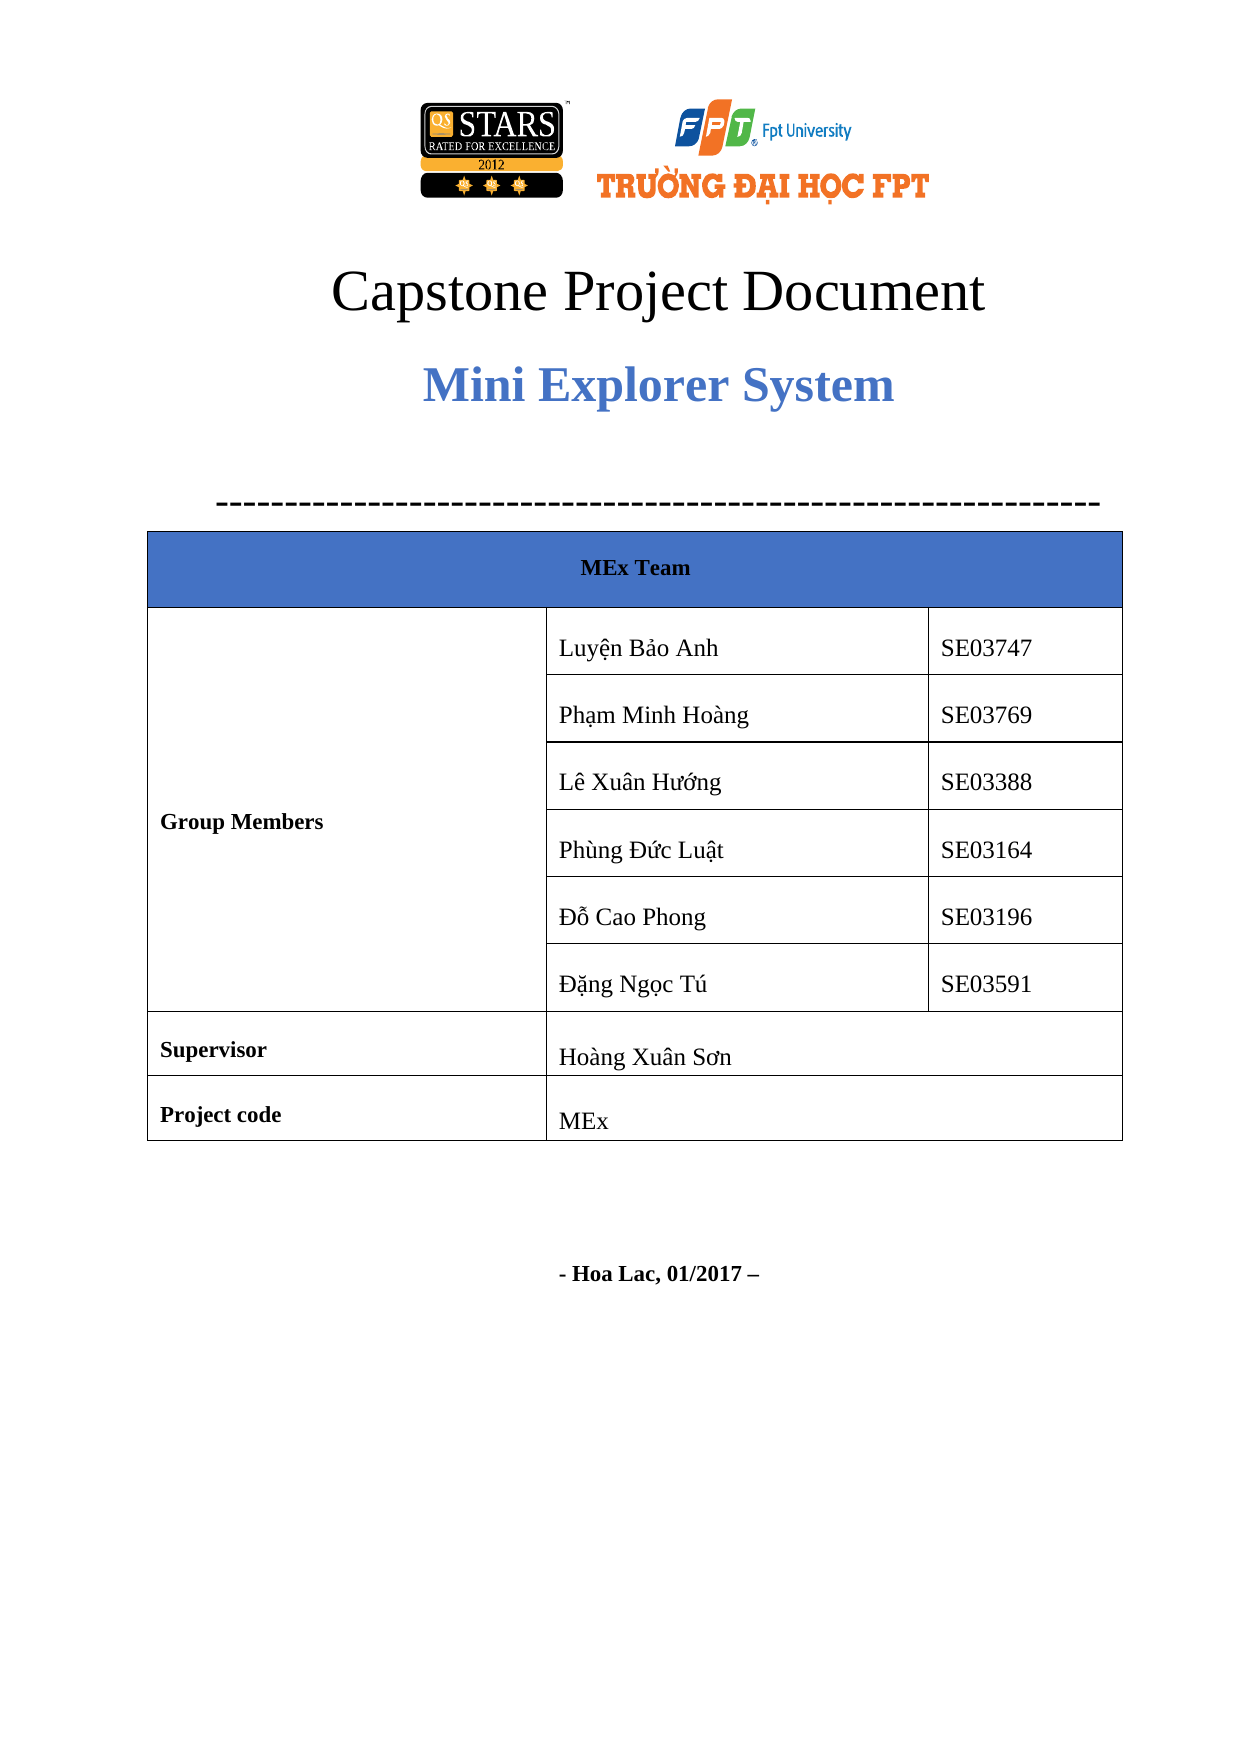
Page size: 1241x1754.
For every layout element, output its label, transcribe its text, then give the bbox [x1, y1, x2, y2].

table_cell Project code [148, 1076, 546, 1140]
table_cell Luyện Bảo Anh [547, 608, 928, 674]
table_cell SE03196 [929, 877, 1122, 943]
table_cell Phùng Đức Luật [547, 810, 928, 876]
table_cell Group Members [148, 608, 546, 1011]
table_cell MEx [547, 1076, 1122, 1140]
table_cell Lê Xuân Hướng [547, 743, 928, 809]
text - Hoa Lac, 01/2017 – [148, 1260, 1169, 1286]
table_cell Hoàng Xuân Sơn [547, 1012, 1122, 1075]
text ---------------------------------------------------------------- [148, 476, 1169, 524]
text Mini Explorer System [148, 355, 1169, 412]
table_cell Capstone Project Document [146, 229, 1171, 355]
table_cell Phạm Minh Hoàng [547, 675, 928, 741]
table_cell Đặng Ngọc Tú [547, 944, 928, 1011]
table_header MEx Team [148, 532, 1122, 607]
table_cell SE03769 [929, 675, 1122, 741]
table_cell Supervisor [148, 1012, 546, 1075]
table_cell Đỗ Cao Phong [547, 877, 928, 943]
table_header [146, 99, 1171, 229]
table_cell SE03747 [929, 608, 1122, 674]
table_cell SE03591 [929, 944, 1122, 1011]
table_cell SE03164 [929, 810, 1122, 876]
table_cell SE03388 [929, 743, 1122, 809]
